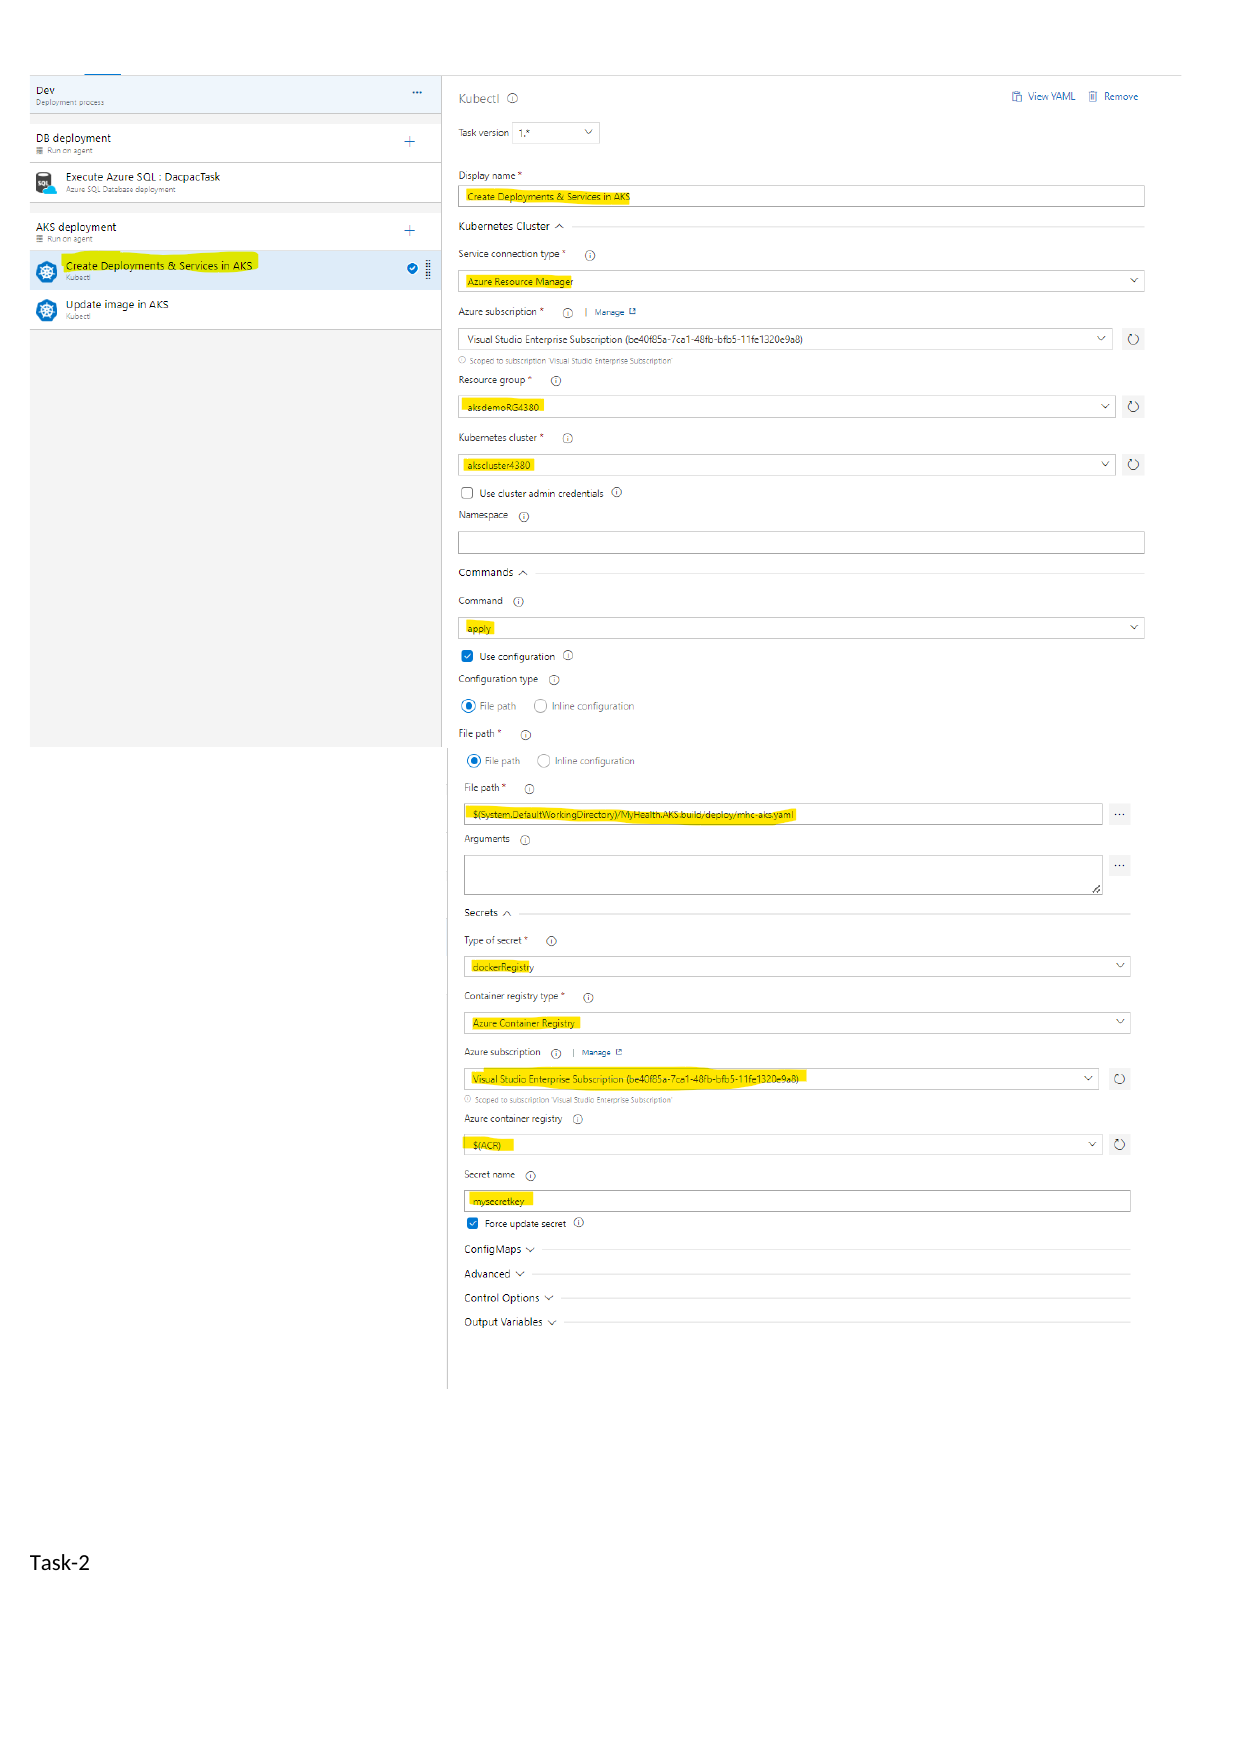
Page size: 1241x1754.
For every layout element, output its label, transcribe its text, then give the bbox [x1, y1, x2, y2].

picture [446, 748, 1182, 1389]
picture [29, 73, 1182, 747]
text Task-2 [29, 1548, 1181, 1576]
